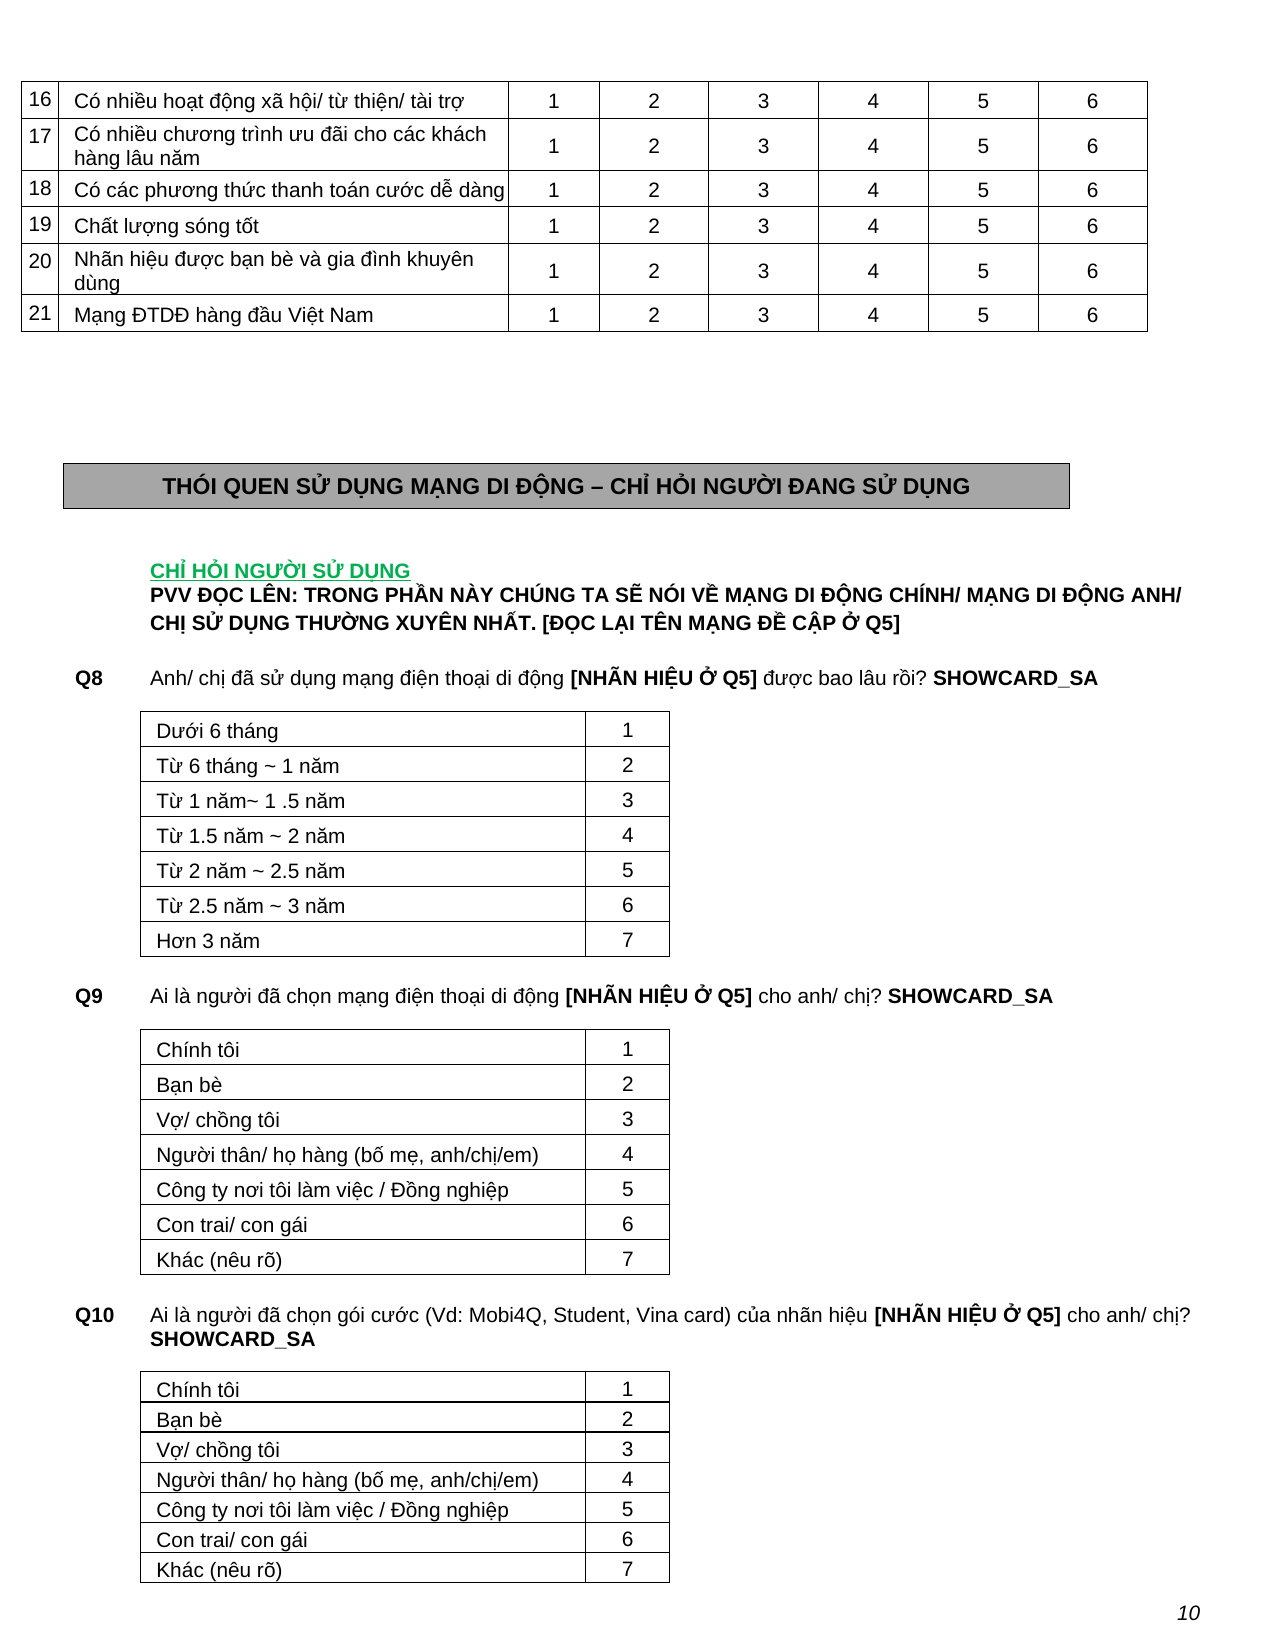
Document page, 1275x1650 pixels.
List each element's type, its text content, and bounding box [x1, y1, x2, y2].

table_cell Vợ/ chồng tôi [141, 1433, 585, 1462]
table_cell 6 [1039, 171, 1147, 206]
table_cell Từ 6 tháng ~ 1 năm [141, 747, 585, 781]
table_cell 4 [586, 817, 669, 851]
table_header Chính tôi [141, 1030, 585, 1064]
table_cell 5 [929, 244, 1038, 294]
table_cell 3 [709, 82, 818, 117]
table_cell 1 [509, 207, 599, 242]
table_cell 2 [600, 207, 708, 242]
table_cell Khác (nêu rõ) [141, 1553, 585, 1582]
table_cell Vợ/ chồng tôi [141, 1100, 585, 1134]
table_cell Chất lượng sóng tốt [59, 207, 508, 242]
table_cell 3 [709, 295, 818, 331]
table_cell 4 [586, 1463, 669, 1492]
list Ai là người đã chọn mạng điện thoại di động [NHÃN HIỆU Ở Q5] cho anh/ chị? SHOWCARD_SA [75, 984, 1200, 1008]
table_cell 3 [586, 1433, 669, 1462]
table_cell 3 [586, 782, 669, 816]
table_cell Nhãn hiệu được bạn bè và gia đình khuyên dùng [59, 244, 508, 294]
table_cell 4 [819, 82, 928, 117]
table_cell 3 [586, 1100, 669, 1134]
table_cell 1 [509, 244, 599, 294]
table_cell Mạng ĐTDĐ hàng đầu Việt Nam [59, 295, 508, 331]
table_cell 3 [709, 244, 818, 294]
table_cell 20 [22, 244, 58, 294]
table_cell Có các phương thức thanh toán cước dễ dàng [59, 171, 508, 206]
table_cell 6 [1039, 119, 1147, 169]
table_cell Bạn bè [141, 1403, 585, 1431]
table_cell 5 [586, 1170, 669, 1204]
table_cell 6 [1039, 295, 1147, 331]
table_cell 2 [586, 747, 669, 781]
table_header Chính tôi [141, 1372, 585, 1401]
table_cell 5 [586, 1493, 669, 1522]
table_cell 5 [586, 852, 669, 886]
table_cell Từ 2 năm ~ 2.5 năm [141, 852, 585, 886]
table_cell 4 [819, 244, 928, 294]
table_cell 5 [929, 119, 1038, 169]
table_cell 16 [22, 82, 58, 117]
table_cell Hơn 3 năm [141, 922, 585, 956]
table_cell Người thân/ họ hàng (bố mẹ, anh/chị/em) [141, 1463, 585, 1492]
table_cell 3 [709, 119, 818, 169]
table_cell 4 [819, 295, 928, 331]
table_cell 18 [22, 171, 58, 206]
table_cell 1 [509, 119, 599, 169]
table_cell 2 [600, 82, 708, 117]
table_cell 4 [586, 1135, 669, 1169]
table_cell 7 [586, 1553, 669, 1582]
table_cell Công ty nơi tôi làm việc / Đồng nghiệp [141, 1493, 585, 1522]
table_cell Khác (nêu rõ) [141, 1240, 585, 1274]
table_header 1 [586, 712, 669, 746]
table_cell 5 [929, 295, 1038, 331]
table_cell 5 [929, 82, 1038, 117]
table_header 1 [586, 1030, 669, 1064]
table_cell Bạn bè [141, 1065, 585, 1099]
table_cell 6 [586, 1523, 669, 1552]
table_cell Con trai/ con gái [141, 1205, 585, 1239]
table_cell 3 [709, 207, 818, 242]
table_cell 7 [586, 922, 669, 956]
table_cell 2 [586, 1403, 669, 1431]
table_cell 17 [22, 119, 58, 169]
table_cell 2 [600, 119, 708, 169]
table_cell 2 [600, 171, 708, 206]
table_cell Có nhiều hoạt động xã hội/ từ thiện/ tài trợ [59, 82, 508, 117]
table_header 1 [586, 1372, 669, 1401]
table_cell Từ 1.5 năm ~ 2 năm [141, 817, 585, 851]
table_cell 6 [1039, 244, 1147, 294]
table_cell Từ 1 năm~ 1 .5 năm [141, 782, 585, 816]
table_cell 2 [586, 1065, 669, 1099]
list Anh/ chị đã sử dụng mạng điện thoại di động [NHÃN HIỆU Ở Q5] được bao lâu rồi? SHOWCARD_SA [75, 666, 1200, 690]
table_cell Người thân/ họ hàng (bố mẹ, anh/chị/em) [141, 1135, 585, 1169]
table_cell 4 [819, 207, 928, 242]
table_cell Có nhiều chương trình ưu đãi cho các khách hàng lâu năm [59, 119, 508, 169]
text CHỈ HỎI NGƯỜI SỬ DỤNG [75, 559, 1200, 583]
list PVV ĐỌC LÊN: TRONG PHẦN NÀY CHÚNG TA SẼ NÓI VỀ MẠNG DI ĐỘNG CHÍNH/ MẠNG DI ĐỘNG ANH/ CHỊ SỬ DỤNG THƯỜNG XUYÊN NHẤT. [ĐỌC LẠI TÊN MẠNG ĐỀ CẬP Ở Q5] [150, 583, 1200, 635]
table_cell 5 [929, 207, 1038, 242]
table_cell 19 [22, 207, 58, 242]
table_cell 1 [509, 82, 599, 117]
table_cell 6 [1039, 82, 1147, 117]
table_cell 6 [1039, 207, 1147, 242]
table_cell 5 [929, 171, 1038, 206]
table_cell 2 [600, 244, 708, 294]
table_cell 4 [819, 171, 928, 206]
table_cell 4 [819, 119, 928, 169]
table_cell Từ 2.5 năm ~ 3 năm [141, 887, 585, 921]
table_cell 6 [586, 1205, 669, 1239]
table_cell Công ty nơi tôi làm việc / Đồng nghiệp [141, 1170, 585, 1204]
table_cell Con trai/ con gái [141, 1523, 585, 1552]
table_cell 2 [600, 295, 708, 331]
table_cell 21 [22, 295, 58, 331]
table_header Dưới 6 tháng [141, 712, 585, 746]
table_header THÓI QUEN SỬ DỤNG MẠNG DI ĐỘNG – CHỈ HỎI NGƯỜI ĐANG SỬ DỤNG [64, 464, 1069, 508]
table_cell 6 [586, 887, 669, 921]
table_cell 3 [709, 171, 818, 206]
table_cell 1 [509, 295, 599, 331]
table_cell 1 [509, 171, 599, 206]
list Ai là người đã chọn gói cước (Vd: Mobi4Q, Student, Vina card) của nhãn hiệu [NHÃN HIỆU Ở Q5] cho anh/ chị? SHOWCARD_SA [75, 1302, 1200, 1350]
table_cell 7 [586, 1240, 669, 1274]
